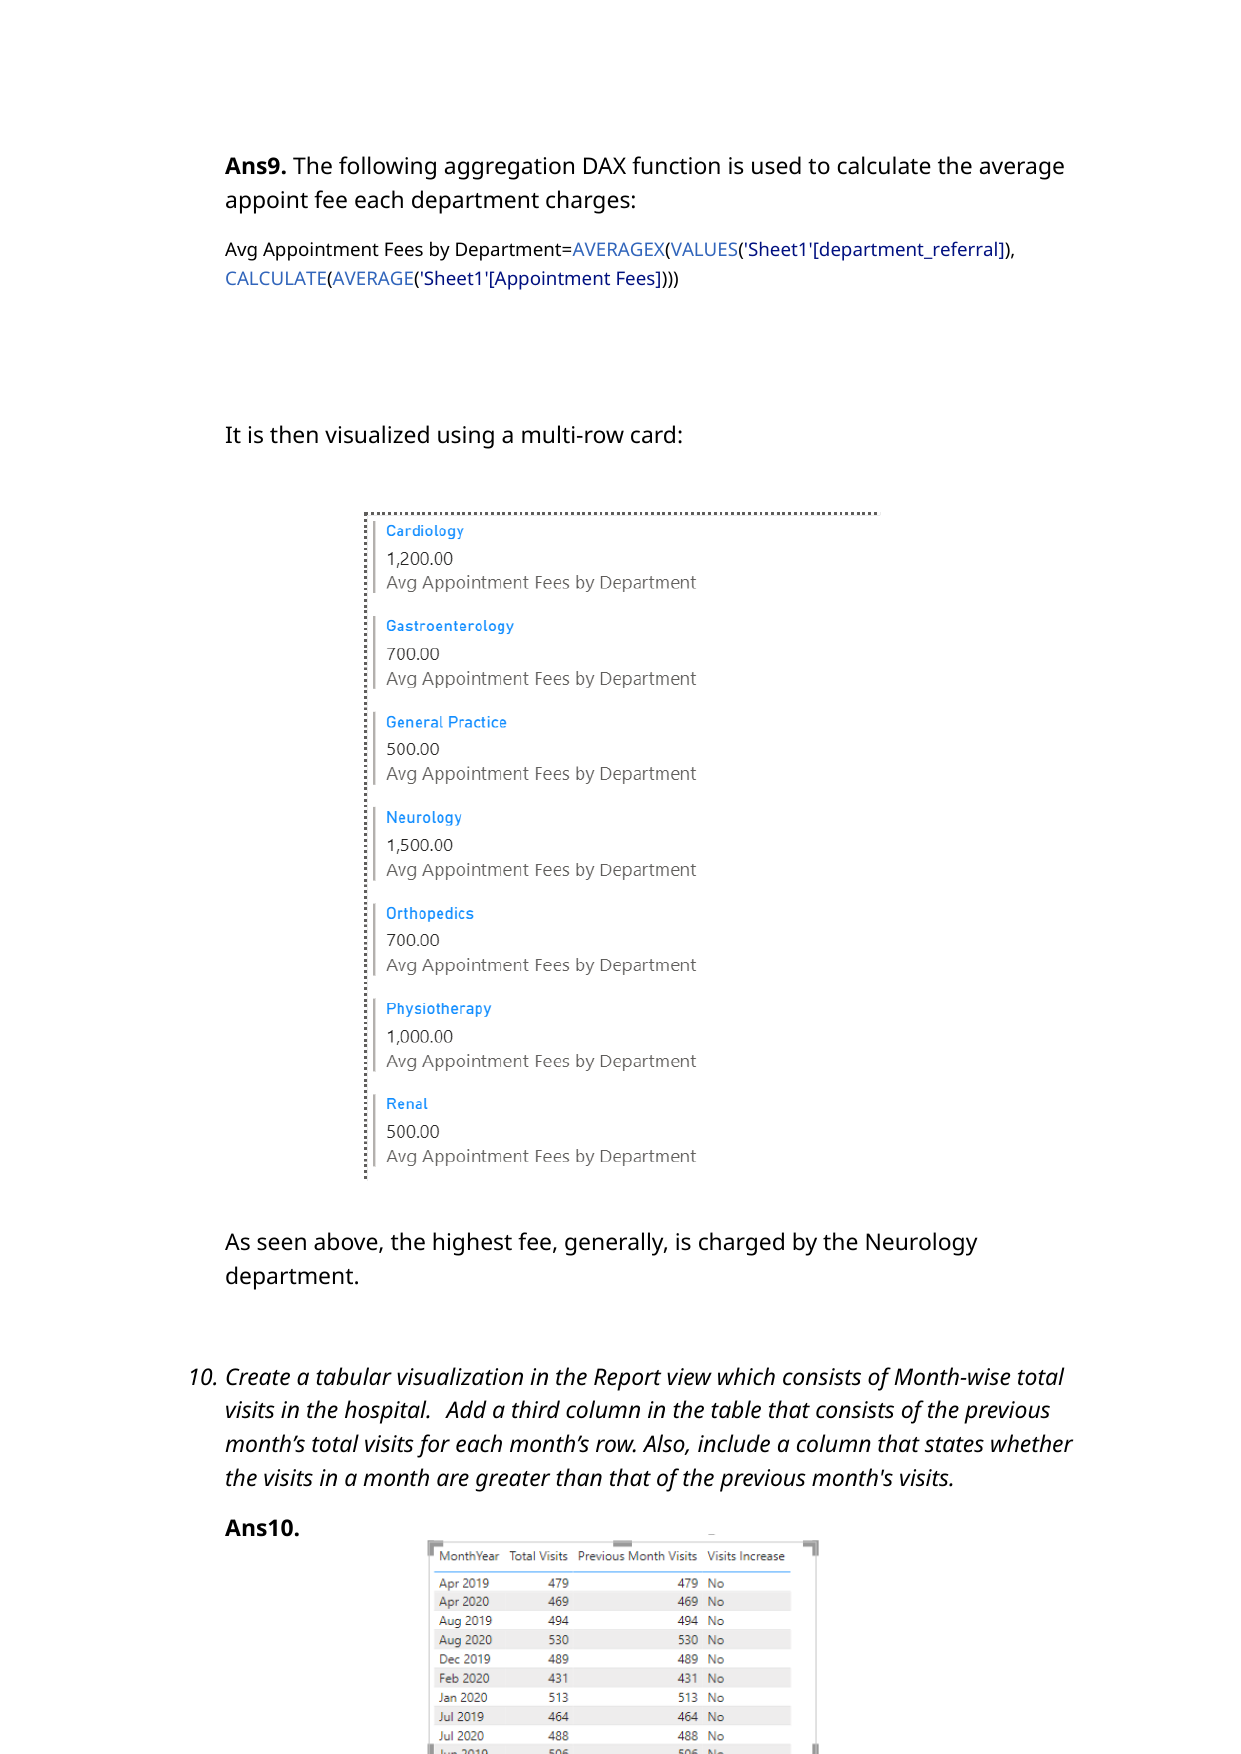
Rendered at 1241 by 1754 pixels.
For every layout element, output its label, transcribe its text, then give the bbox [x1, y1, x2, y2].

text Ans10. [225, 1512, 1090, 1543]
text Ans9. The following aggregation DAX function is used to calculate the average appoint fee each department charges: [225, 150, 1090, 215]
text It is then visualized using a multi-row card: [225, 419, 1090, 451]
picture [413, 1534, 827, 1754]
text As seen above, the highest fee, generally, is charged by the Neurology department. [225, 1226, 1090, 1291]
list Create a tabular visualization in the Report view which consists of Month-wise total visits in the hospital. Add a third column in the table that consists of the previous month’s total visits for each month’s row. Also, include a column that states whether the visits in a month are greater than that of the previous month's visits. [187, 1361, 1090, 1493]
text Avg Appointment Fees by Department=AVERAGEX(VALUES('Sheet1'[department_referral]), CALCULATE(AVERAGE('Sheet1'[Appointment Fees]))) [225, 234, 1090, 290]
picture [360, 510, 881, 1181]
